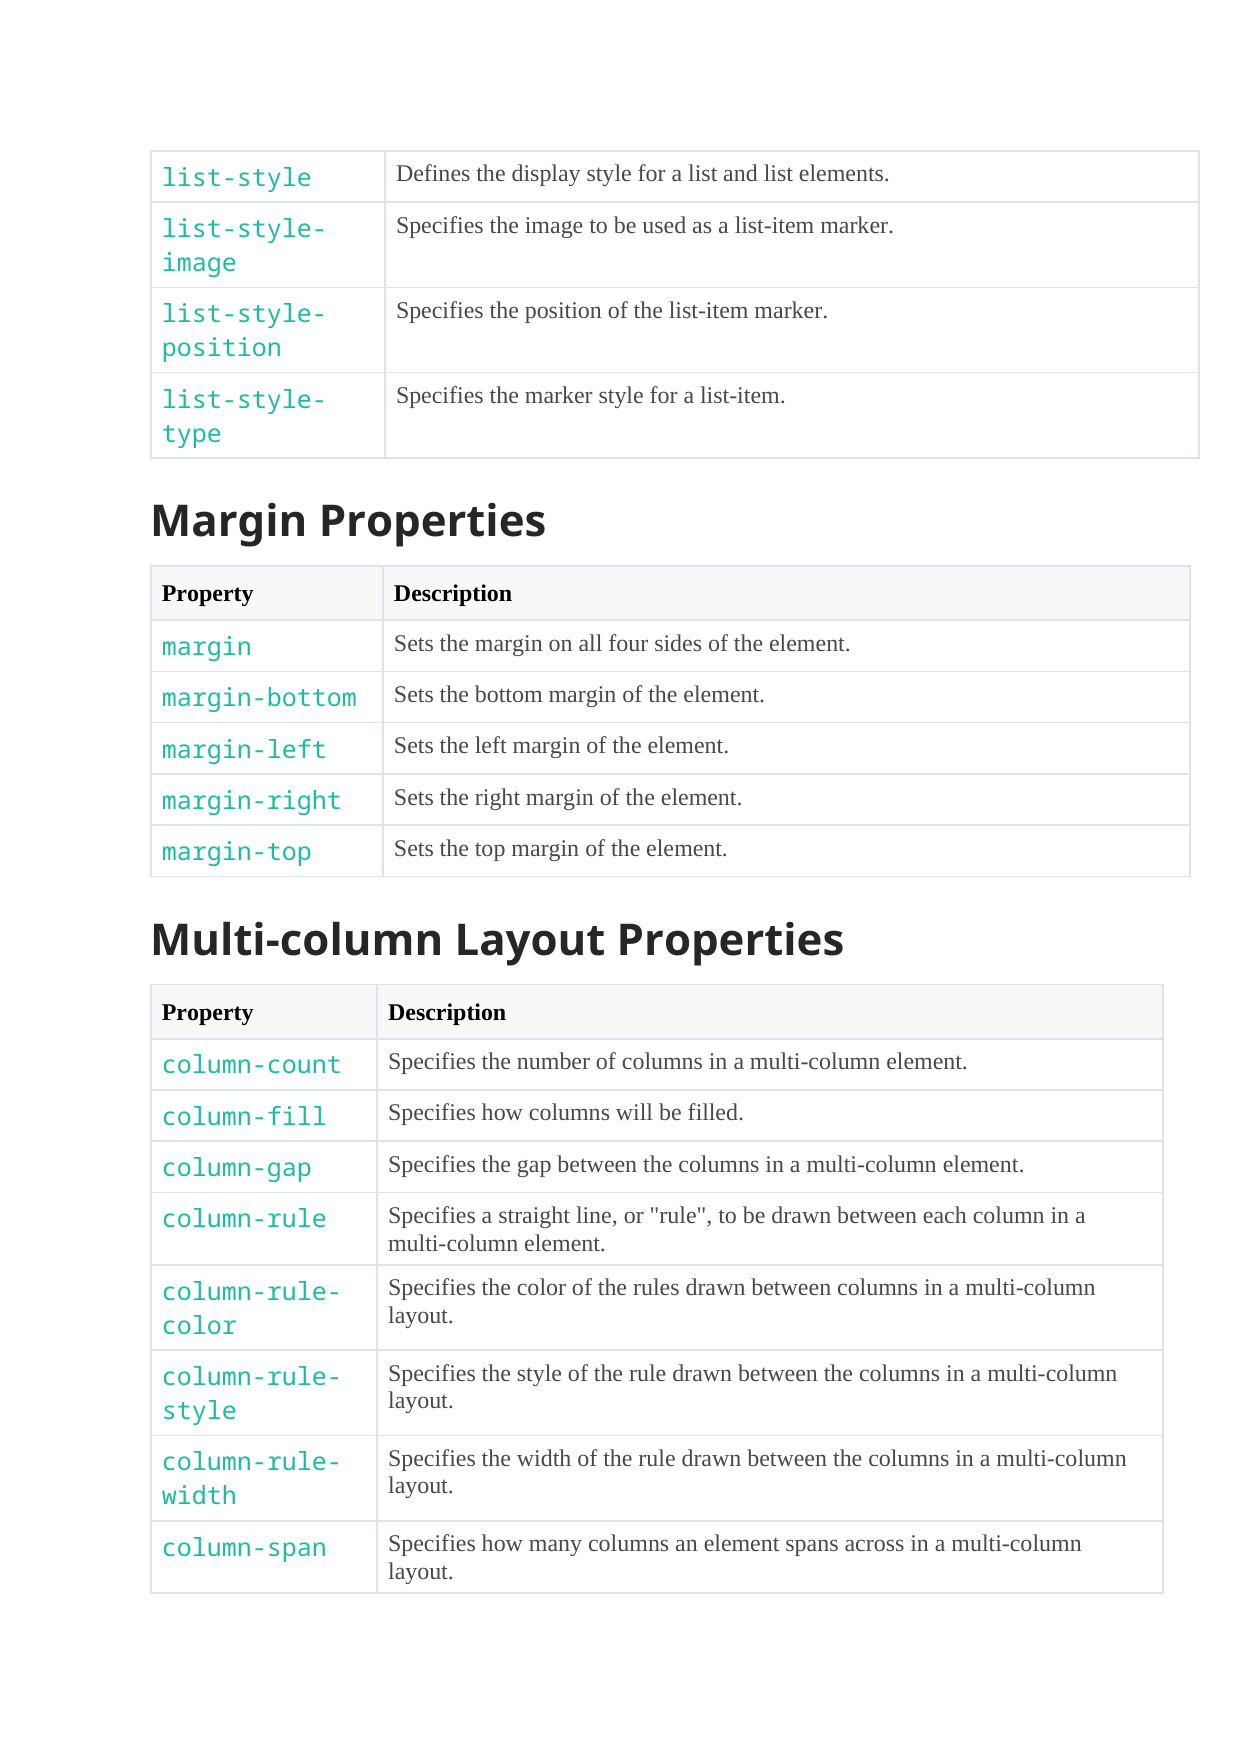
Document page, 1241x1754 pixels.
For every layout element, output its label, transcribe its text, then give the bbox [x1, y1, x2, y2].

table_cell Specifies the image to be used as a list-item marker. [386, 203, 1198, 287]
table_cell Specifies the marker style for a list-item. [386, 373, 1198, 457]
table_cell column-count [152, 1040, 376, 1089]
table_cell column-fill [152, 1091, 376, 1140]
table_cell margin-left [152, 723, 382, 773]
table_cell Sets the left margin of the element. [384, 723, 1189, 773]
text Margin Properties [150, 490, 1090, 549]
table_cell column-rule-style [152, 1351, 376, 1434]
table_cell column-gap [152, 1142, 376, 1192]
table_cell Sets the bottom margin of the element. [384, 672, 1189, 722]
table_cell column-span [152, 1522, 376, 1592]
text Multi-column Layout Properties [150, 908, 1090, 968]
table_header Description [378, 985, 1162, 1038]
table_cell margin-bottom [152, 672, 382, 722]
table_cell Specifies the width of the rule drawn between the columns in a multi-column layout. [378, 1436, 1162, 1520]
table_cell margin-right [152, 775, 382, 824]
table_cell Specifies a straight line, or "rule", to be drawn between each column in a multi-column element. [378, 1193, 1162, 1264]
table_cell Specifies the style of the rule drawn between the columns in a multi-column layout. [378, 1351, 1162, 1434]
table_cell Sets the margin on all four sides of the element. [384, 621, 1189, 671]
table_cell Specifies the position of the list-item marker. [386, 288, 1198, 372]
table_cell Specifies how many columns an element spans across in a multi-column layout. [378, 1522, 1162, 1592]
table_cell list-style-image [152, 203, 384, 287]
table_cell list-style [152, 152, 384, 201]
table_cell Specifies how columns will be filled. [378, 1091, 1162, 1140]
table_cell column-rule-width [152, 1436, 376, 1520]
table_cell Specifies the number of columns in a multi-column element. [378, 1040, 1162, 1089]
table_cell list-style-type [152, 373, 384, 457]
table_cell margin-top [152, 826, 382, 876]
table_header Property [152, 985, 376, 1038]
table_header Description [384, 567, 1189, 619]
table_cell Sets the top margin of the element. [384, 826, 1189, 876]
table_cell Specifies the gap between the columns in a multi-column element. [378, 1142, 1162, 1192]
table_cell Defines the display style for a list and list elements. [386, 152, 1198, 201]
table_cell list-style-position [152, 288, 384, 372]
table_cell column-rule-color [152, 1266, 376, 1349]
table_cell margin [152, 621, 382, 671]
table_cell Sets the right margin of the element. [384, 775, 1189, 824]
table_header Property [152, 567, 382, 619]
table_cell column-rule [152, 1193, 376, 1264]
table_cell Specifies the color of the rules drawn between columns in a multi-column layout. [378, 1266, 1162, 1349]
